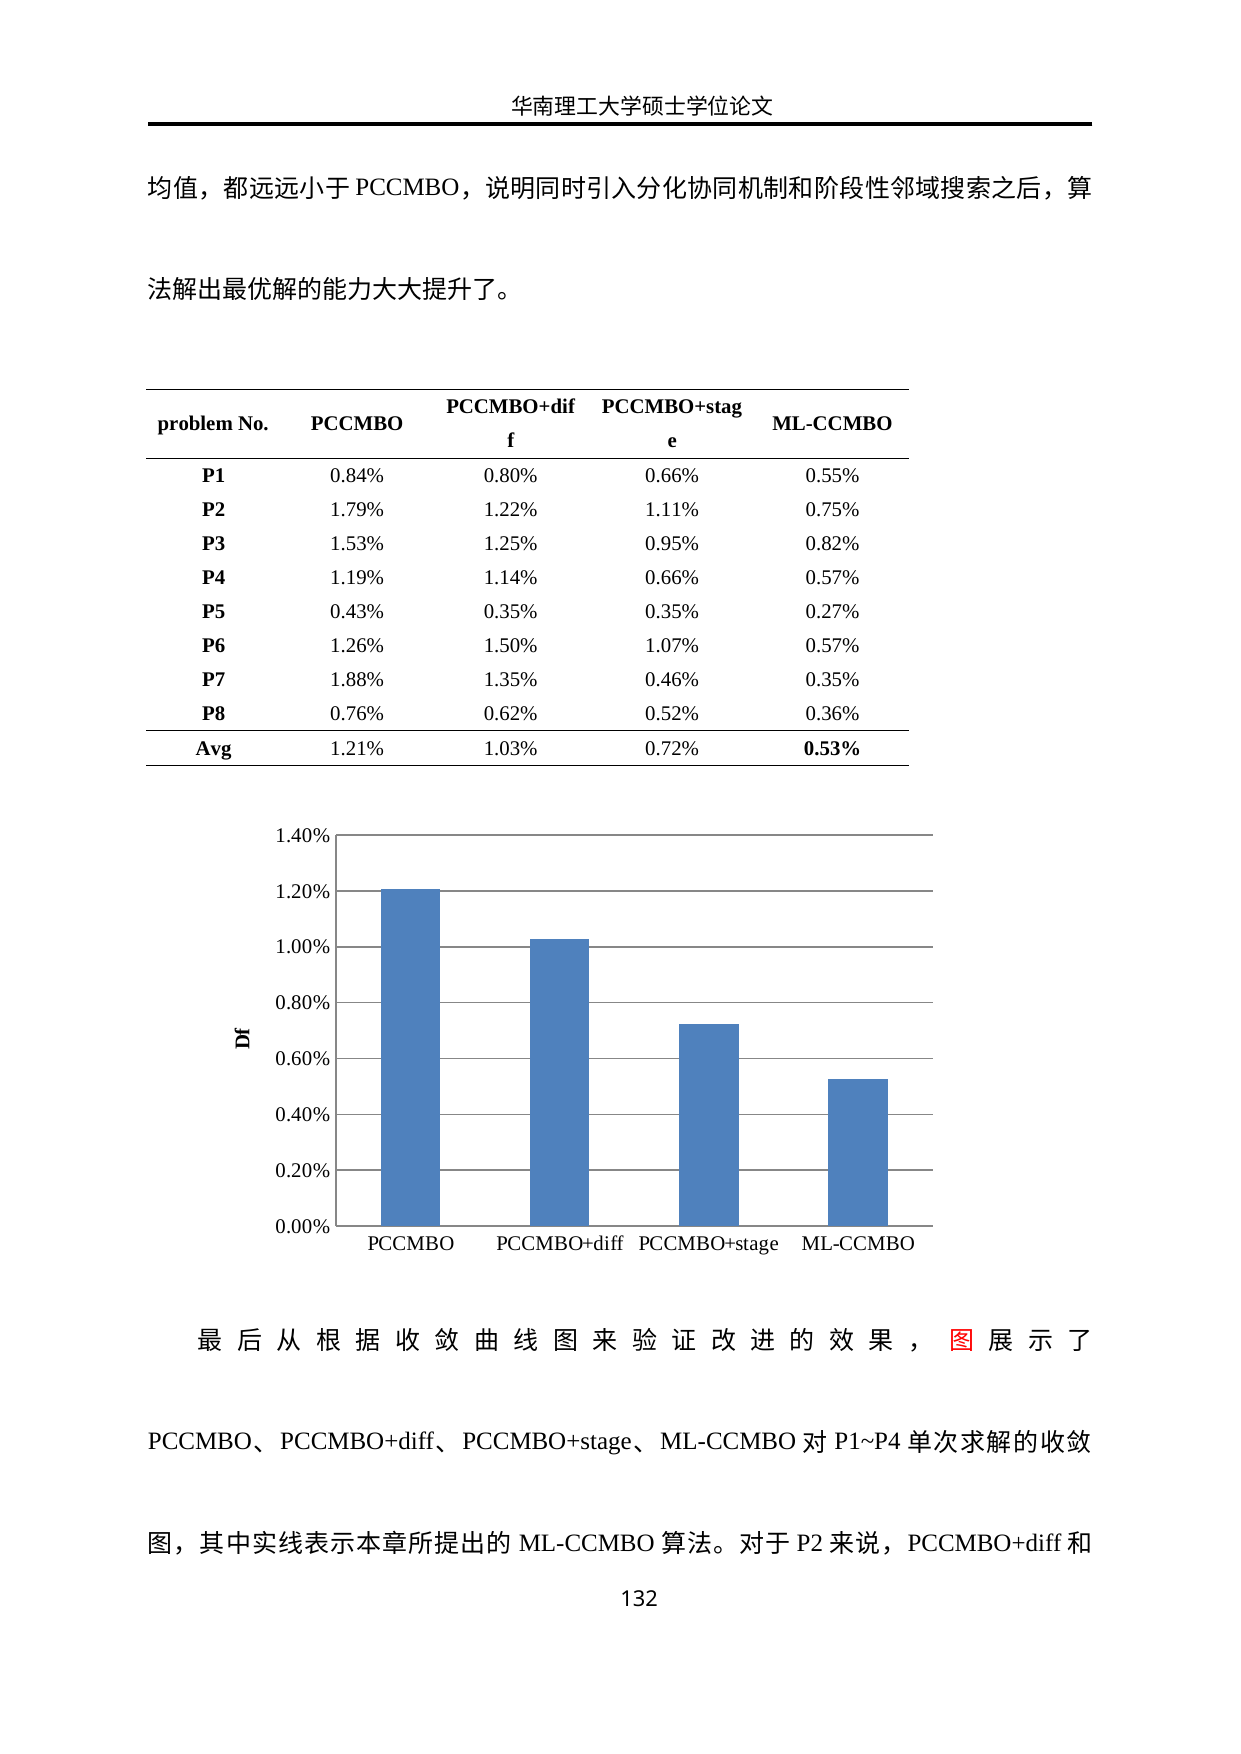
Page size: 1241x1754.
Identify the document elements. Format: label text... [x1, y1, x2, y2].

table_cell 1.88% [280, 662, 433, 696]
table_cell 1.35% [433, 662, 588, 696]
table_cell 1.22% [433, 493, 588, 526]
table_cell 0.84% [280, 459, 433, 492]
table_cell 0.80% [433, 459, 588, 492]
table_cell Avg [146, 731, 280, 765]
table_cell 1.26% [280, 628, 433, 662]
table_cell 0.35% [433, 594, 588, 628]
table_header problem No. [146, 390, 280, 457]
table_cell 1.79% [280, 493, 433, 526]
table_cell P5 [146, 594, 280, 628]
table_cell 0.57% [756, 560, 909, 594]
table_cell 0.35% [588, 594, 756, 628]
table_cell 0.27% [756, 594, 909, 628]
table_cell 0.82% [756, 526, 909, 560]
table_header PCCMBO+stage [588, 390, 756, 457]
table_cell 0.36% [756, 696, 909, 730]
table_cell 1.03% [433, 731, 588, 765]
table_cell P3 [146, 526, 280, 560]
table_cell 0.43% [280, 594, 433, 628]
table_cell 0.62% [433, 696, 588, 730]
table_cell 1.25% [433, 526, 588, 560]
table_cell 1.53% [280, 526, 433, 560]
table_header PCCMBO+diff [433, 390, 588, 457]
table_cell P7 [146, 662, 280, 696]
table_cell 0.75% [756, 493, 909, 526]
table_cell 0.46% [588, 662, 756, 696]
table_cell P6 [146, 628, 280, 662]
table_cell 1.21% [280, 731, 433, 765]
table_cell 0.76% [280, 696, 433, 730]
table_cell 0.72% [588, 731, 756, 765]
table_cell 0.66% [588, 560, 756, 594]
table_cell 0.95% [588, 526, 756, 560]
table_header ML-CCMBO [756, 390, 909, 457]
table_cell P4 [146, 560, 280, 594]
table_cell P2 [146, 493, 280, 526]
table_cell 0.35% [756, 662, 909, 696]
table_cell 1.14% [433, 560, 588, 594]
table_cell P1 [146, 459, 280, 492]
table_cell P8 [146, 696, 280, 730]
table_cell 0.53% [756, 731, 909, 765]
table_cell 0.52% [588, 696, 756, 730]
table_cell 1.11% [588, 493, 756, 526]
table_cell 1.19% [280, 560, 433, 594]
table_cell 1.50% [433, 628, 588, 662]
table_cell 0.55% [756, 459, 909, 492]
table_header PCCMBO [280, 390, 433, 457]
table_cell 0.66% [588, 459, 756, 492]
table_cell 1.07% [588, 628, 756, 662]
table_cell 0.57% [756, 628, 909, 662]
